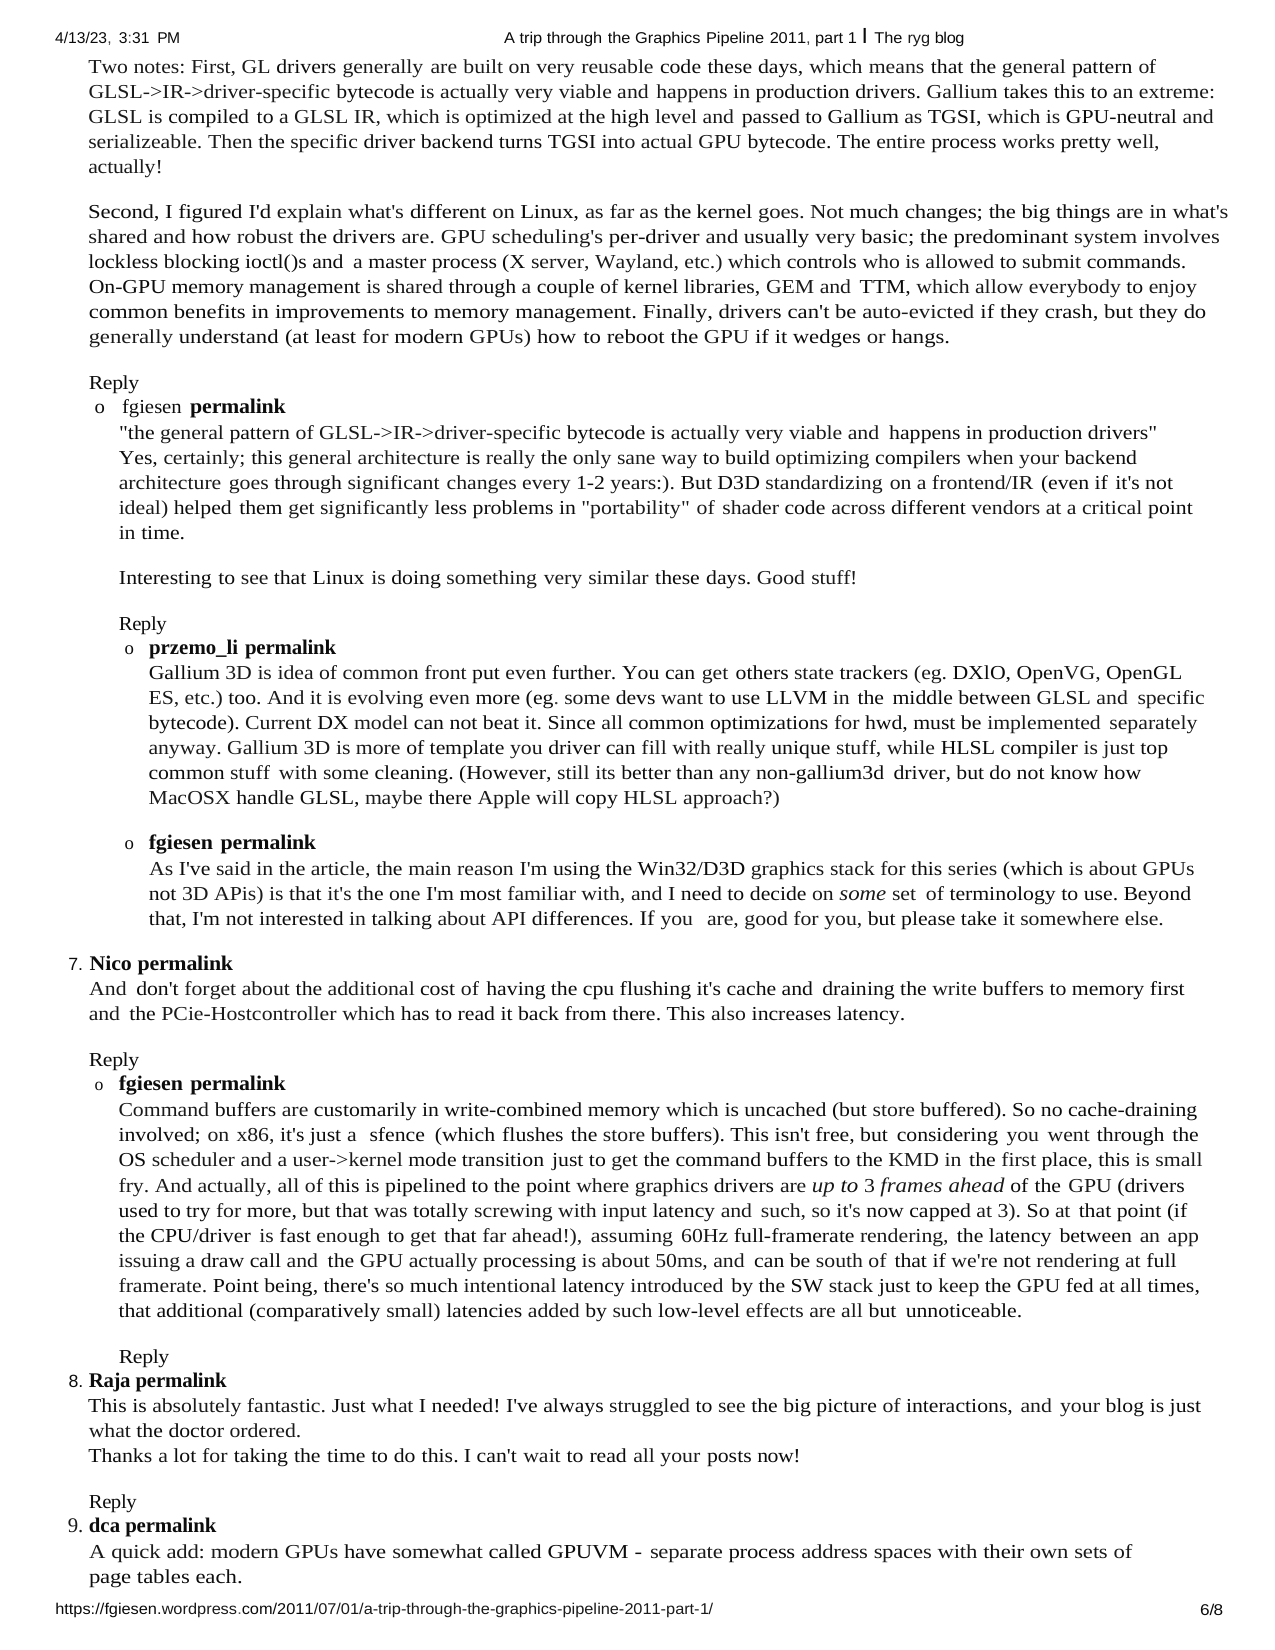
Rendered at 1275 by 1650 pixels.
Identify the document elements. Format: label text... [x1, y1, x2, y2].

text This is absolutely fantastic. Just what I needed! I've always struggled to see the big picture of interactions, and your blog is just what the doctor ordered. [88, 1394, 1233, 1442]
text Thanks a lot for taking the time to do this. I can't wait to read all your posts now! [88, 1444, 1233, 1467]
text "the general pattern of GLSL->IR->driver-specific bytecode is actually very viable and happens in production drivers" Yes, certainly; this general architecture is really the only sane way to build optimizing compilers when your backend architecture goes through significant changes every 1-2 years:). But D3D standardizing on a frontend/IR (even if it's not [118, 421, 1179, 494]
text Interesting to see that Linux is doing something very similar these days. Good stuff! [119, 566, 1233, 589]
subtitle fgiesen permalink [94, 1071, 1233, 1095]
text ideal) helped them get significantly less problems in "portability" of shader code across different vendors at a critical point in time. [118, 496, 1200, 544]
subtitle Raja permalink [68, 1368, 1233, 1392]
subtitle fgiesen permalink [124, 830, 1233, 854]
text Reply [119, 1345, 1233, 1367]
subtitle przemo_li permalink [124, 635, 1233, 659]
text GLSL->IR->driver-specific bytecode is actually very viable and happens in production drivers. Gallium takes this to an extreme: GLSL is compiled to a GLSL IR, which is optimized at the high level and passed to Gallium as TGSI, which is GPU-neutral and serializeable. Then the specific driver backend turns TGSI into actual GPU bytecode. The entire process works pretty well, actually! [88, 80, 1220, 178]
subtitle Nico permalink [68, 951, 1233, 975]
text Reply [89, 1490, 1233, 1513]
text Reply [89, 371, 1233, 394]
text Command buffers are customarily in write-combined memory which is uncached (but store buffered). So no cache-draining involved; on x86, it's just a sfence (which flushes the store buffers). This isn't free, but considering you went through the OS scheduler and a user->kernel mode transition just to get the command buffers to the KMD in the first place, this is small fry. And actually, all of this is pipelined to the point where graphics drivers are up to 3 frames ahead of the GPU (drivers used to try for more, but that was totally screwing with input latency and such, so it's now capped at 3). So at that point (if the CPU/driver is fast enough to get that far ahead!), assuming 60Hz full-framerate rendering, the latency between an app issuing a draw call and the GPU actually processing is about 50ms, and can be south of that if we're not rendering at full framerate. Point being, there's so much intentional latency introduced by the SW stack just to keep the GPU fed at all times, that additional (comparatively small) latencies added by such low-level effects are all but unnoticeable. [118, 1098, 1220, 1322]
text On-GPU memory management is shared through a couple of kernel libraries, GEM and TTM, which allow everybody to enjoy common benefits in improvements to memory management. Finally, drivers can't be auto-evicted if they crash, but they do generally understand (at least for modern GPUs) how to reboot the GPU if it wedges or hangs. [88, 275, 1233, 348]
text A quick add: modern GPUs have somewhat called GPUVM - separate process address spaces with their own sets of page tables each. [89, 1540, 1172, 1588]
text Reply [89, 1048, 1233, 1071]
subtitle dca permalink [68, 1513, 1233, 1537]
text And don't forget about the additional cost of having the cpu flushing it's cache and draining the write buffers to memory first and the PCie-Hostcontroller which has to read it back from there. This also increases latency. [88, 977, 1212, 1025]
text o fgiesen permalink [94, 394, 1233, 418]
text Reply [119, 612, 1233, 634]
text Gallium 3D is idea of common front put even further. You can get others state trackers (eg. DXlO, OpenVG, OpenGL ES, etc.) too. And it is evolving even more (eg. some devs want to use LLVM in the middle between GLSL and specific bytecode). Current DX model can not beat it. Since all common optimizations for hwd, must be implemented separately anyway. Gallium 3D is more of template you driver can fill with really unique stuff, while HLSL compiler is just top common stuff with some cleaning. (However, still its better than any non-gallium3d driver, but do not know how MacOSX handle GLSL, maybe there Apple will copy HLSL approach?) [148, 661, 1212, 809]
text As I've said in the article, the main reason I'm using the Win32/D3D graphics stack for this series (which is about GPUs not 3D APis) is that it's the one I'm most familiar with, and I need to decide on some set of terminology to use. Beyond that, I'm not interested in talking about API differences. If you are, good for you, but please take it somewhere else. [148, 856, 1212, 930]
text Two notes: First, GL drivers generally are built on very reusable code these days, which means that the general pattern of [88, 55, 1233, 78]
text Second, I figured I'd explain what's different on Linux, as far as the kernel goes. Not much changes; the big things are in what's shared and how robust the drivers are. GPU scheduling's per-driver and usually very basic; the predominant system involves lockless blocking ioctl()s and a master process (X server, Wayland, etc.) which controls who is allowed to submit commands. [88, 200, 1233, 273]
